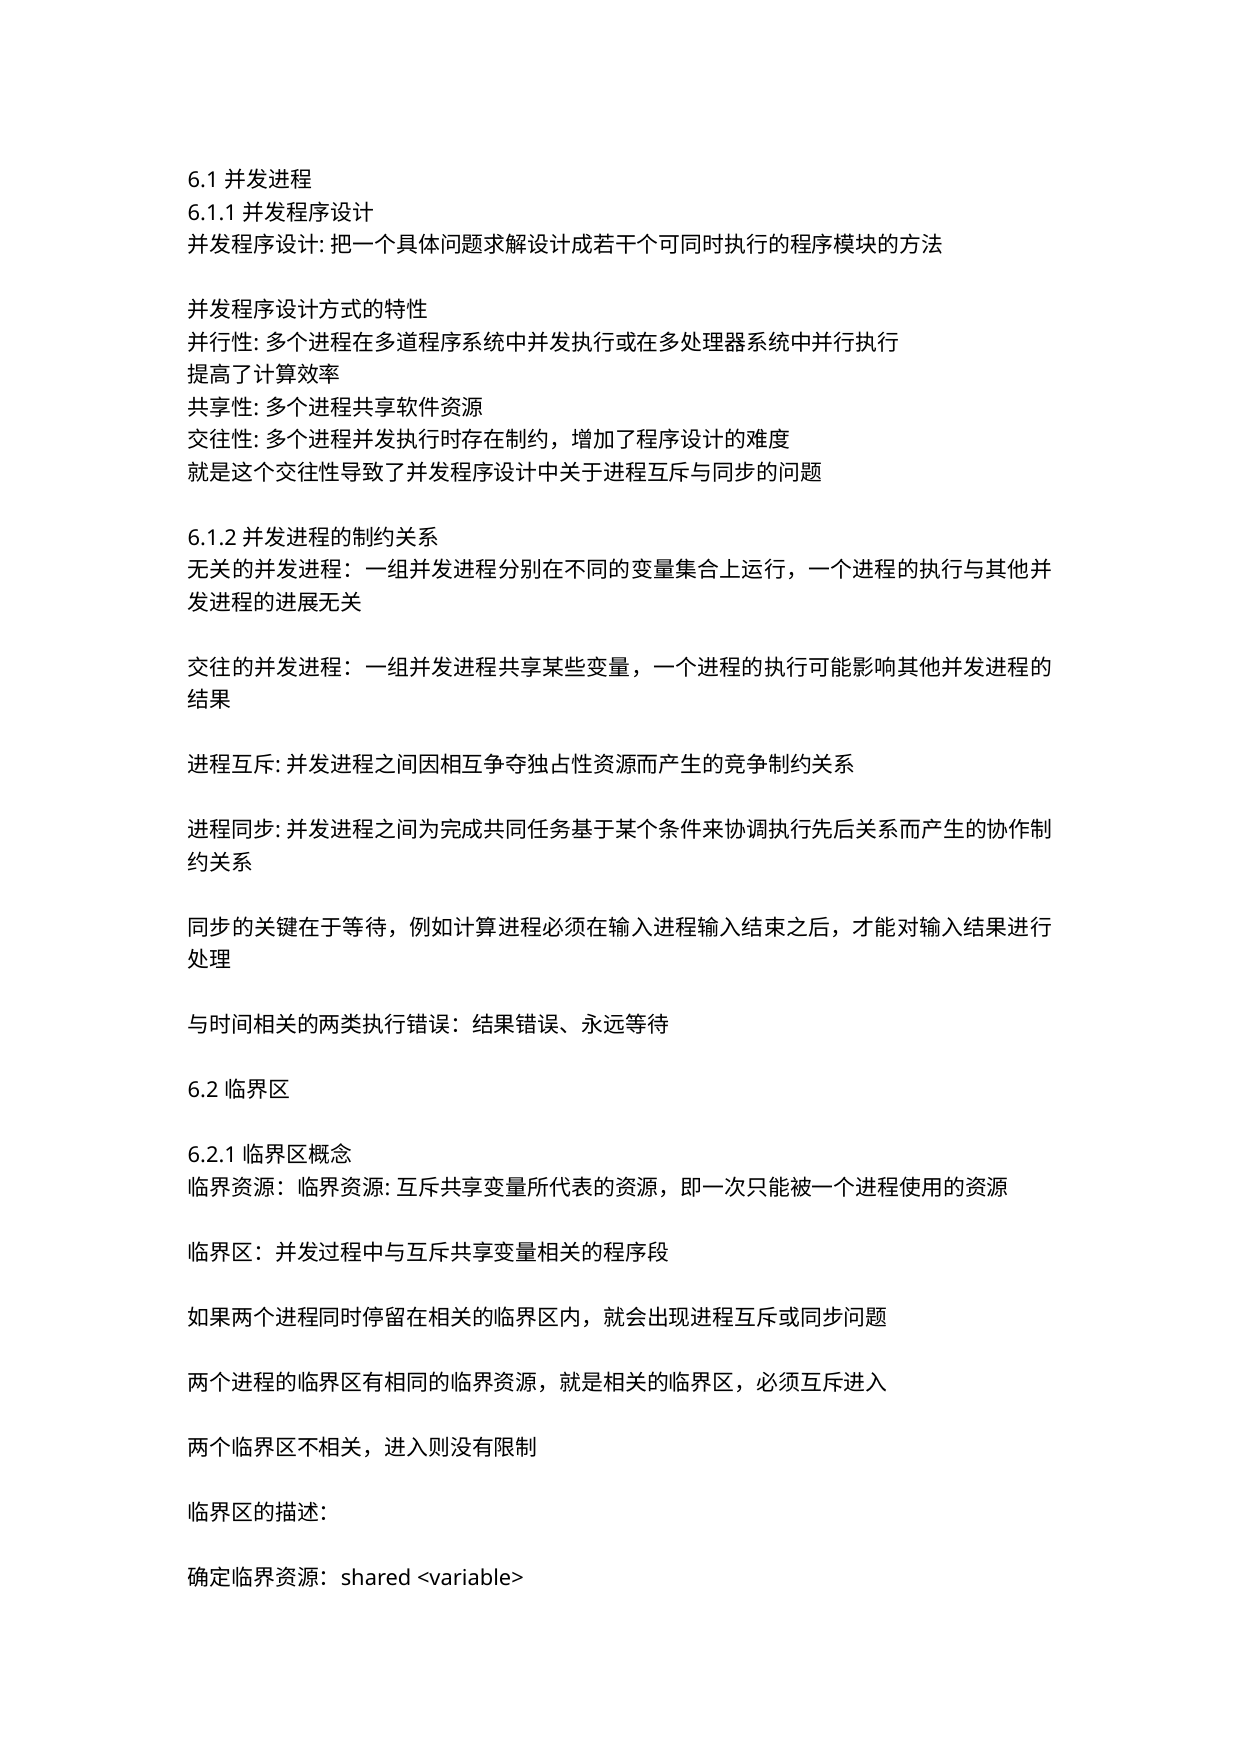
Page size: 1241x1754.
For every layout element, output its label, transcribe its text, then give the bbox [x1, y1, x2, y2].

text 并行性: 多个进程在多道程序系统中并发执行或在多处理器系统中并行执行 [187, 324, 1053, 357]
text 6.1 并发进程 [187, 162, 1053, 194]
text 进程同步: 并发进程之间为完成共同任务基于某个条件来协调执行先后关系而产生的协作制约关系 [187, 812, 1053, 877]
text 同步的关键在于等待，例如计算进程必须在输入进程输入结束之后，才能对输入结果进行处理 [187, 909, 1053, 974]
text 确定临界资源：shared <variable> [187, 1559, 1053, 1592]
text 6.2 临界区 [187, 1072, 1053, 1104]
text 交往的并发进程：一组并发进程共享某些变量，一个进程的执行可能影响其他并发进程的结果 [187, 649, 1053, 714]
text 提高了计算效率 [187, 357, 1053, 389]
text 并发程序设计方式的特性 [187, 292, 1053, 324]
text 共享性: 多个进程共享软件资源 [187, 389, 1053, 422]
text 并发程序设计: 把一个具体问题求解设计成若干个可同时执行的程序模块的方法 [187, 227, 1053, 259]
text 交往性: 多个进程并发执行时存在制约，增加了程序设计的难度 [187, 422, 1053, 454]
text 6.1.1 并发程序设计 [187, 194, 1053, 227]
text 临界资源：临界资源: 互斥共享变量所代表的资源，即一次只能被一个进程使用的资源 [187, 1169, 1053, 1202]
text 无关的并发进程：一组并发进程分别在不同的变量集合上运行，一个进程的执行与其他并发进程的进展无关 [187, 552, 1053, 617]
text 与时间相关的两类执行错误：结果错误、永远等待 [187, 1007, 1053, 1039]
text 进程互斥: 并发进程之间因相互争夺独占性资源而产生的竞争制约关系 [187, 747, 1053, 779]
text 临界区：并发过程中与互斥共享变量相关的程序段 [187, 1234, 1053, 1267]
text 两个进程的临界区有相同的临界资源，就是相关的临界区，必须互斥进入 [187, 1364, 1053, 1397]
text 就是这个交往性导致了并发程序设计中关于进程互斥与同步的问题 [187, 454, 1053, 487]
text 两个临界区不相关，进入则没有限制 [187, 1429, 1053, 1462]
text 6.1.2 并发进程的制约关系 [187, 519, 1053, 552]
text 如果两个进程同时停留在相关的临界区内，就会出现进程互斥或同步问题 [187, 1299, 1053, 1332]
text 6.2.1 临界区概念 [187, 1137, 1053, 1169]
text 临界区的描述： [187, 1494, 1053, 1527]
